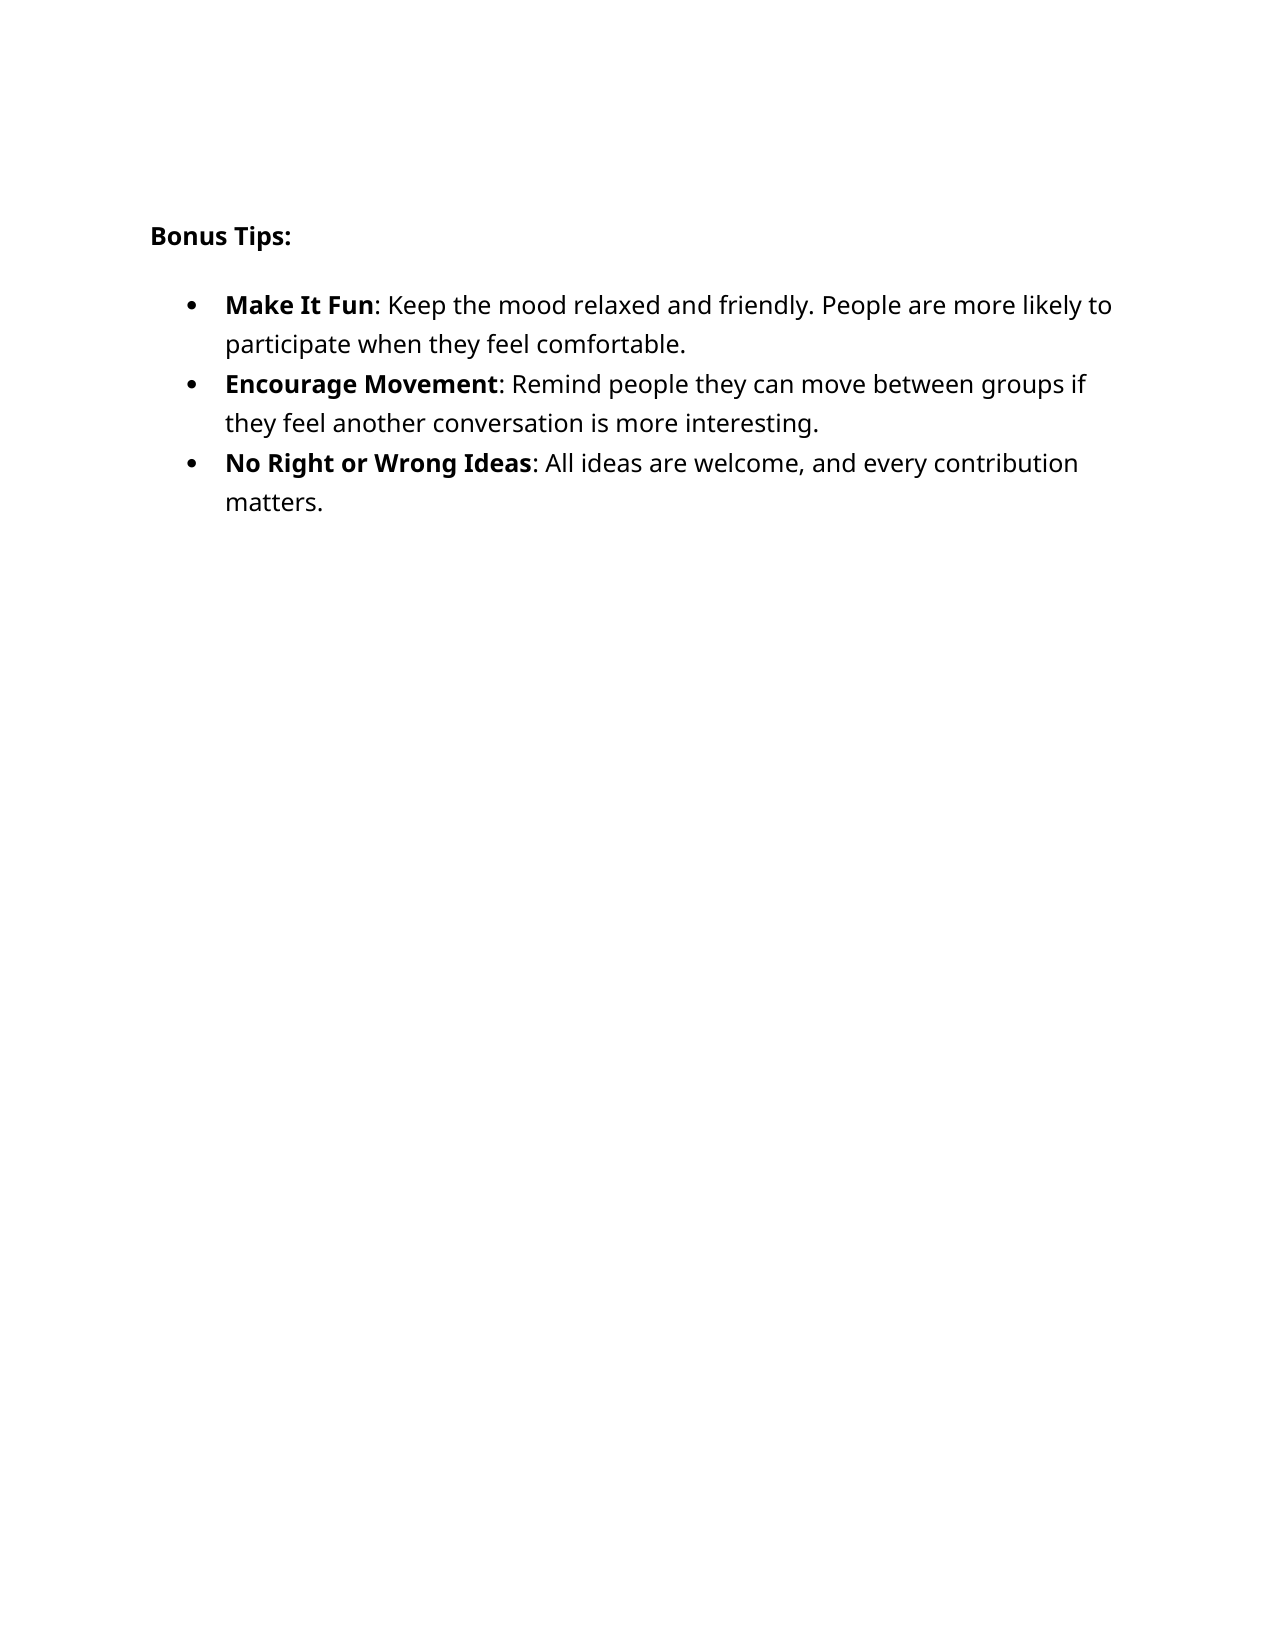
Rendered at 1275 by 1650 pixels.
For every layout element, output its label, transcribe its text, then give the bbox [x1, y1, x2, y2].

list No Right or Wrong Ideas: All ideas are welcome, and every contribution matters. [187, 445, 1125, 519]
subtitle Bonus Tips: [150, 219, 1125, 253]
list Make It Fun: Keep the mood relaxed and friendly. People are more likely to participate when they feel comfortable. [187, 287, 1125, 361]
list Encourage Movement: Remind people they can move between groups if they feel another conversation is more interesting. [187, 366, 1125, 440]
